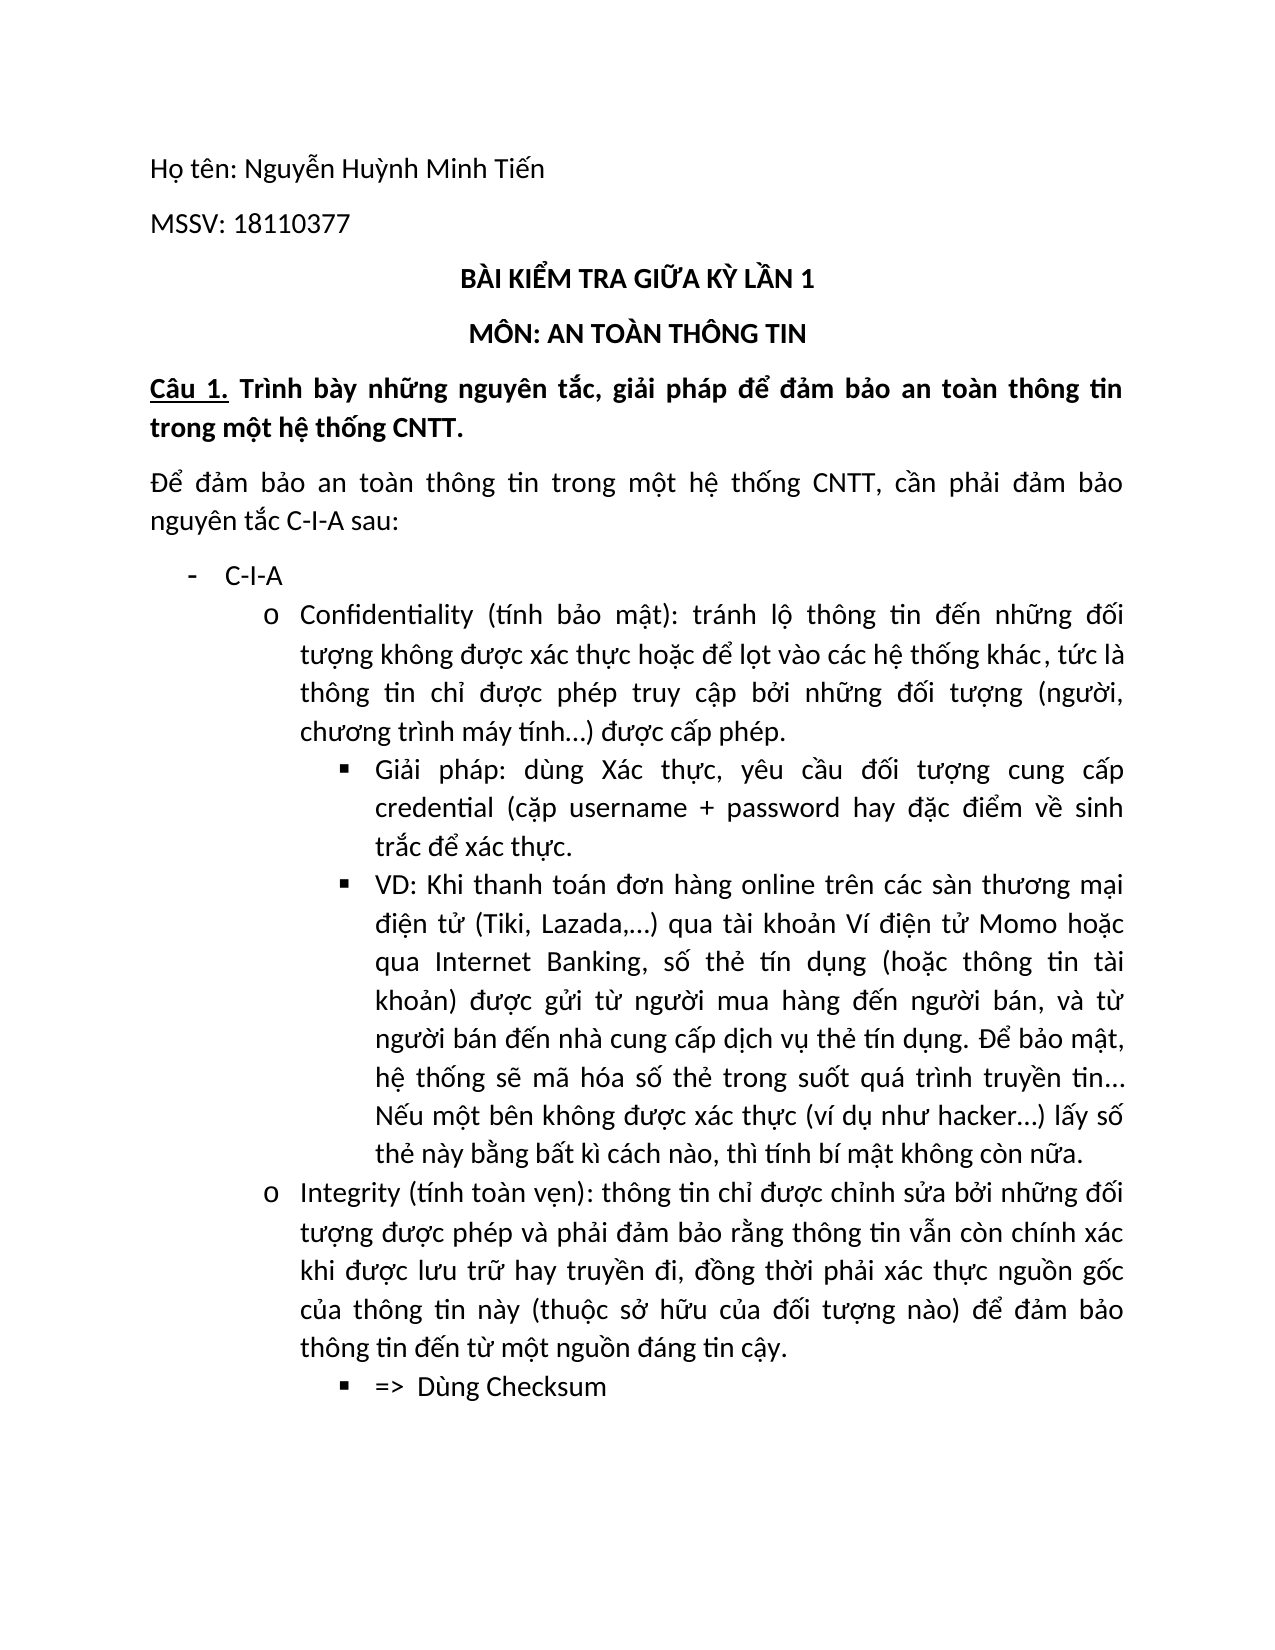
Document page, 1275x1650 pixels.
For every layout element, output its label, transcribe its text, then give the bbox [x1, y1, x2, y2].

list VD: Khi thanh toán đơn hàng online trên các sàn thương mại điện tử (Tiki, Lazada,…) qua tài khoản Ví điện tử Momo hoặc qua Internet Banking, số thẻ tín dụng (hoặc thông tin tài khoản) được gửi từ người mua hàng đến người bán, và từ người bán đến nhà cung cấp dịch vụ thẻ tín dụng. Để bảo mật, hệ thống sẽ mã hóa số thẻ trong suốt quá trình truyền tin… Nếu một bên không được xác thực (ví dụ như hacker…) lấy số thẻ này bằng bất kì cách nào, thì tính bí mật không còn nữa. [337, 866, 1125, 1171]
text Câu 1. Trình bày những nguyên tắc, giải pháp để đảm bảo an toàn thông tin trong một hệ thống CNTT. [150, 370, 1125, 444]
text BÀI KIỂM TRA GIỮA KỲ LẦN 1 [150, 260, 1125, 296]
text MSSV: 18110377 [150, 205, 1125, 241]
list Integrity (tính toàn vẹn): thông tin chỉ được chỉnh sửa bởi những đối tượng được phép và phải đảm bảo rằng thông tin vẫn còn chính xác khi được lưu trữ hay truyền đi, đồng thời phải xác thực nguồn gốc của thông tin này (thuộc sở hữu của đối tượng nào) để đảm bảo thông tin đến từ một nguồn đáng tin cậy. [262, 1174, 1125, 1365]
text Họ tên: Nguyễn Huỳnh Minh Tiến [150, 150, 1125, 186]
text MÔN: AN TOÀN THÔNG TIN [150, 315, 1125, 351]
list => Dùng Checksum [337, 1368, 1125, 1403]
list Giải pháp: dùng Xác thực, yêu cầu đối tượng cung cấp credential (cặp username + password hay đặc điểm về sinh trắc để xác thực. [337, 751, 1125, 864]
list C-I-A [187, 557, 1125, 593]
list Confidentiality (tính bảo mật): tránh lộ thông tin đến những đối tượng không được xác thực hoặc để lọt vào các hệ thống khác, tức là thông tin chỉ được phép truy cập bởi những đối tượng (người, chương trình máy tính…) được cấp phép. [262, 596, 1125, 748]
text Để đảm bảo an toàn thông tin trong một hệ thống CNTT, cần phải đảm bảo nguyên tắc C-I-A sau: [150, 464, 1125, 538]
